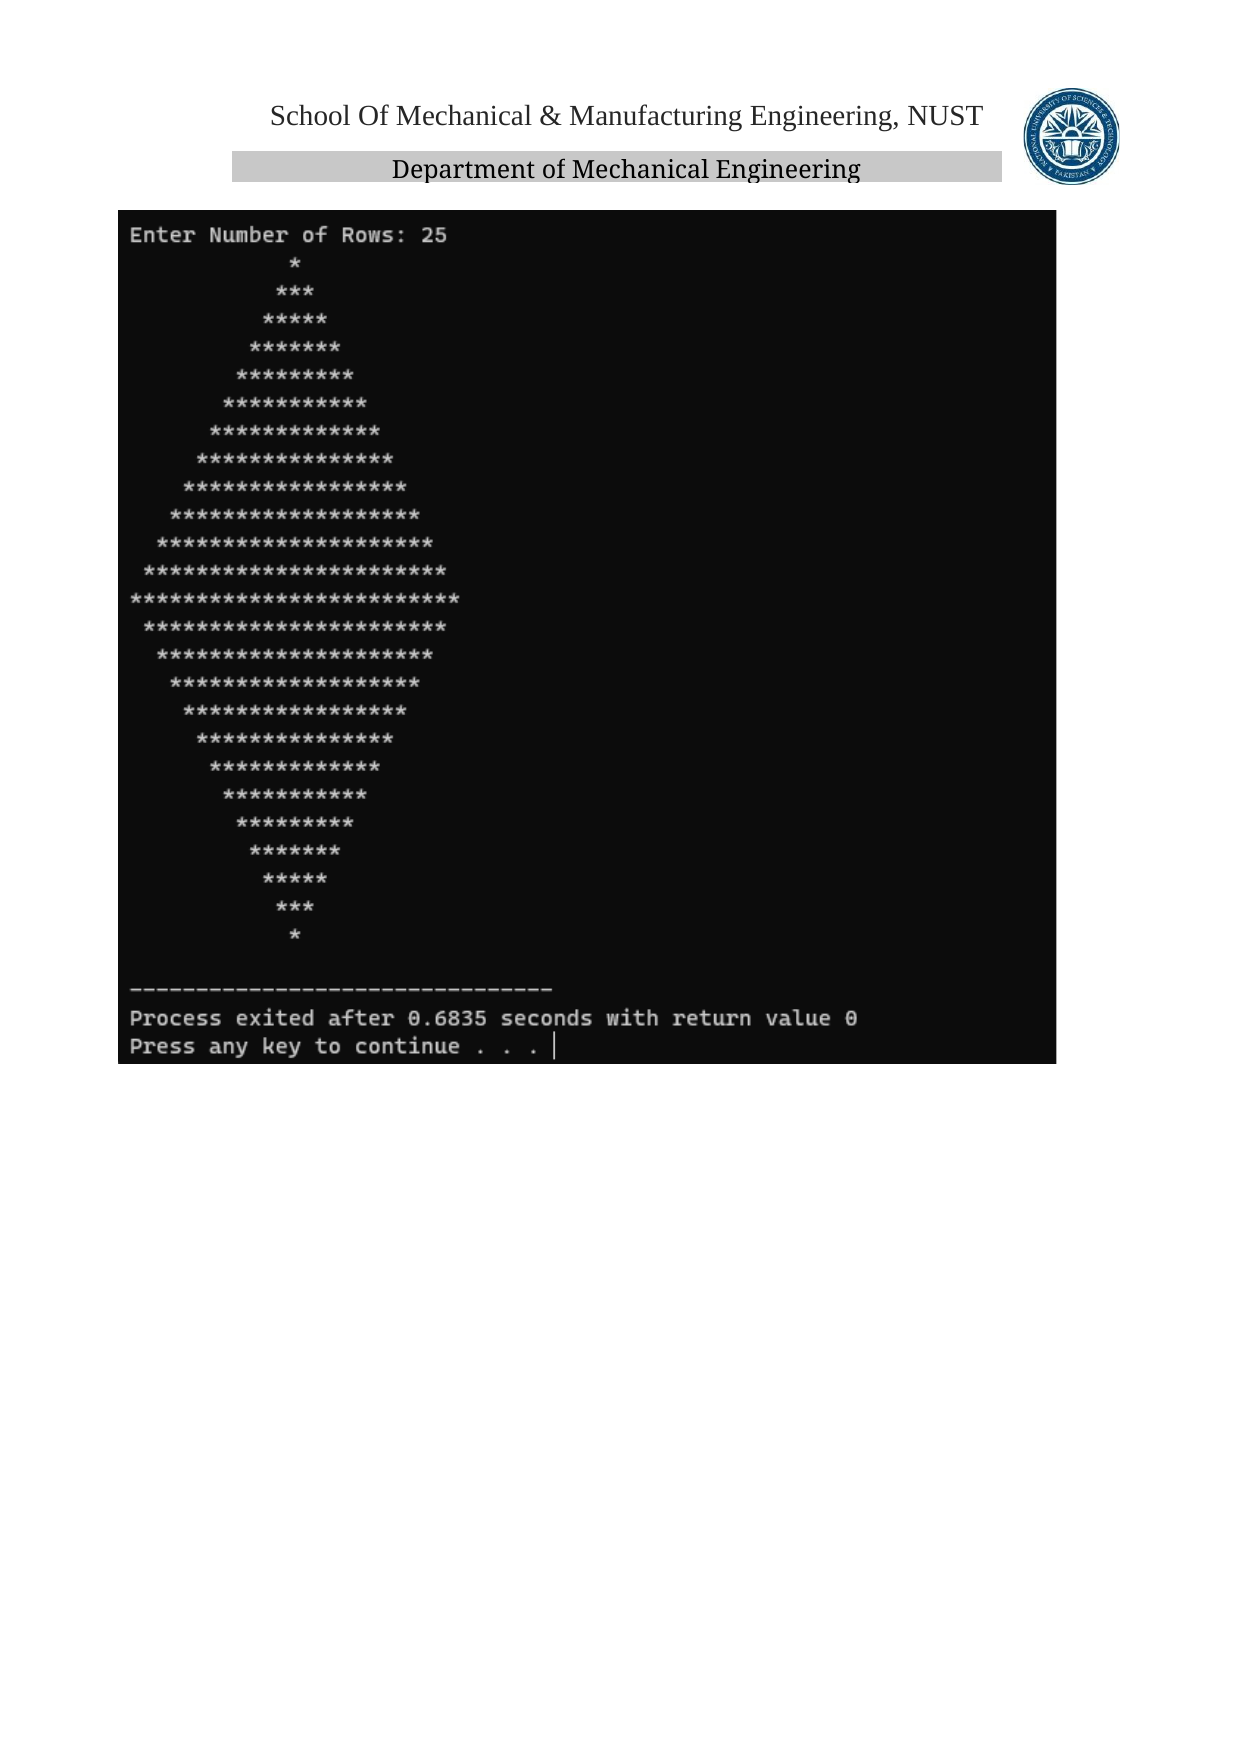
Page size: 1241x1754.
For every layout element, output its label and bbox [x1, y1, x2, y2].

picture [1023, 88, 1120, 185]
picture [118, 210, 1057, 1064]
